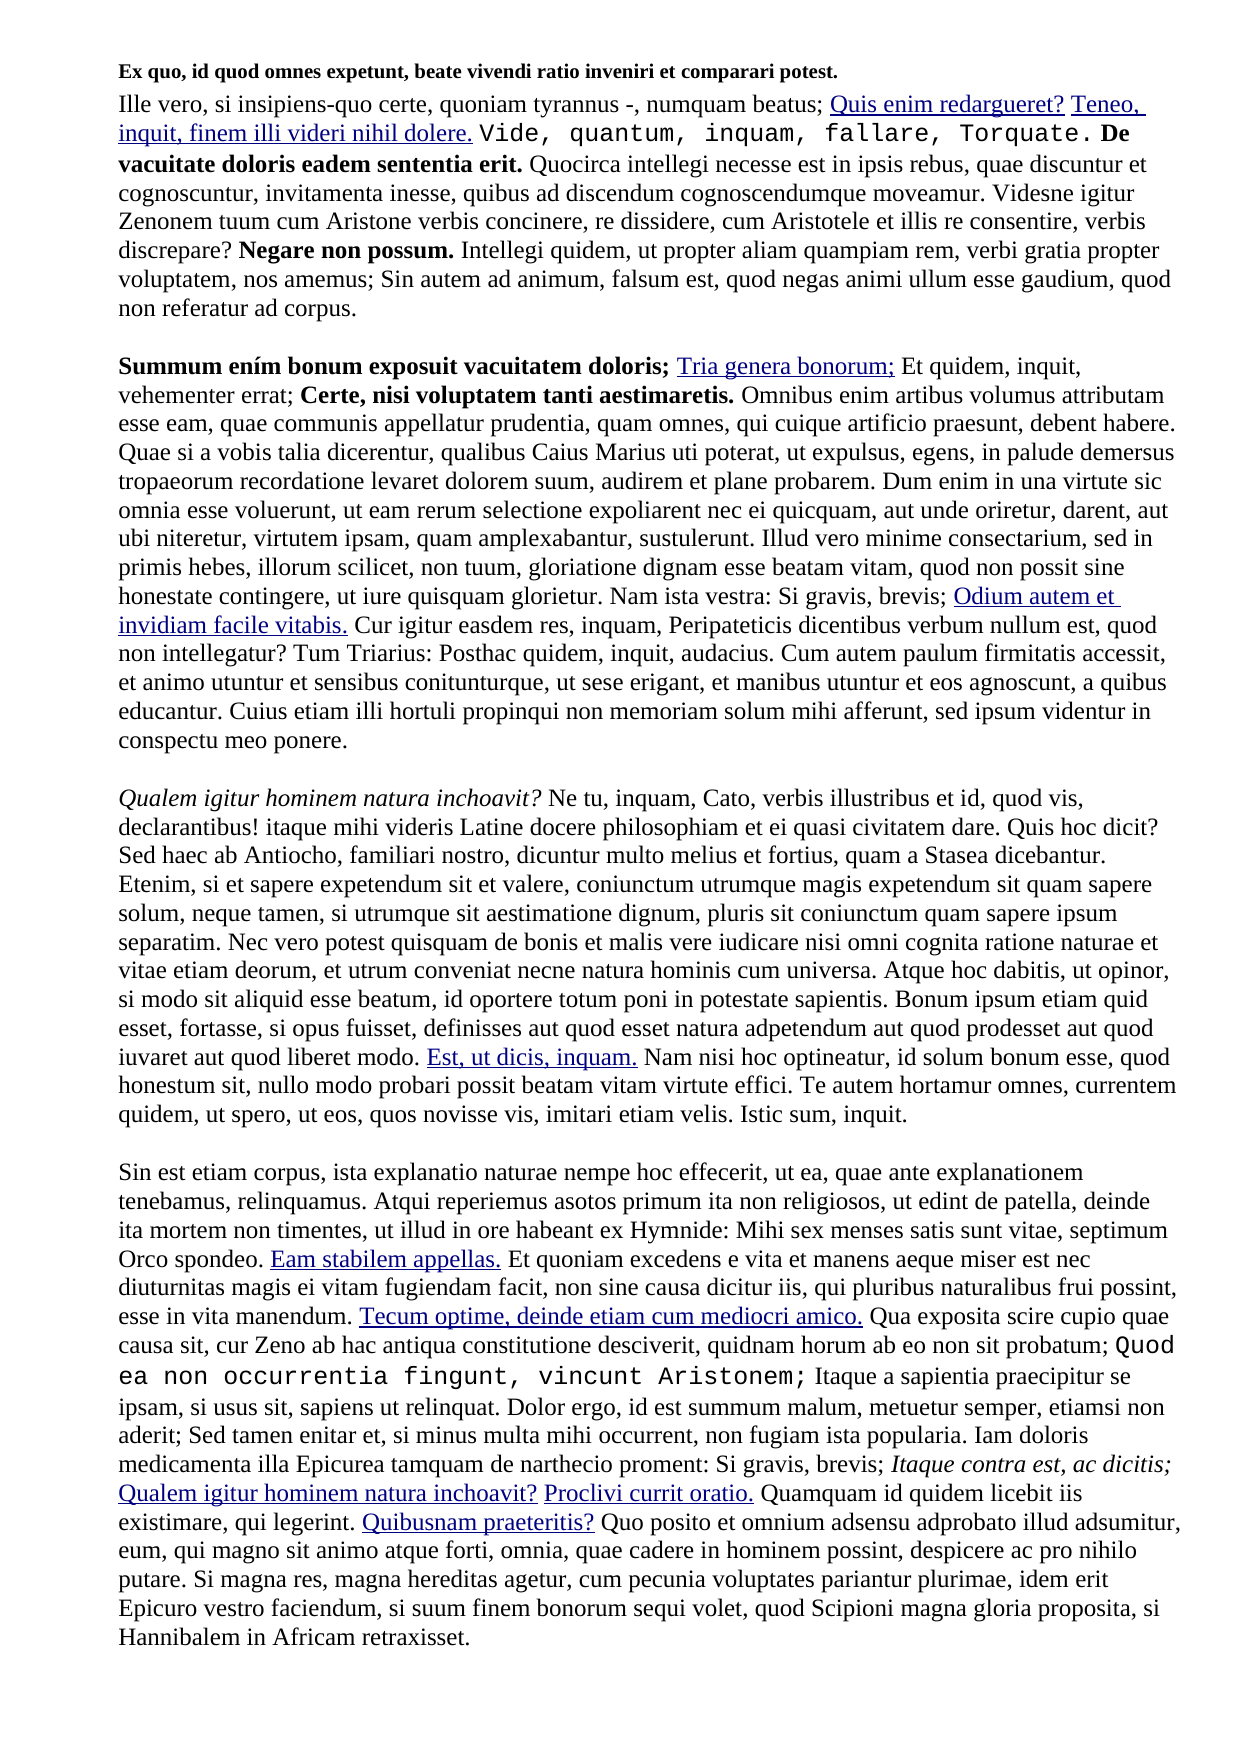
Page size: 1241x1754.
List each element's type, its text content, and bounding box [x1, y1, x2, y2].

text Ille vero, si insipiens-quo certe, quoniam tyrannus -, numquam beatus; Quis enim redargueret? Teneo, inquit, finem illi videri nihil dolere. Vide, quantum, inquam, fallare, Torquate. De vacuitate doloris eadem sententia erit. Quocirca intellegi necesse est in ipsis rebus, quae discuntur et cognoscuntur, invitamenta inesse, quibus ad discendum cognoscendumque moveamur. Videsne igitur Zenonem tuum cum Aristone verbis concinere, re dissidere, cum Aristotele et illis re consentire, verbis discrepare? Negare non possum. Intellegi quidem, ut propter aliam quampiam rem, verbi gratia propter voluptatem, nos amemus; Sin autem ad animum, falsum est, quod negas animi ullum esse gaudium, quod non referatur ad corpus. [118, 89, 1181, 321]
text Ex quo, id quod omnes expetunt, beate vivendi ratio inveniri et comparari potest. [118, 59, 1181, 83]
text Sin est etiam corpus, ista explanatio naturae nempe hoc effecerit, ut ea, quae ante explanationem tenebamus, relinquamus. Atqui reperiemus asotos primum ita non religiosos, ut edint de patella, deinde ita mortem non timentes, ut illud in ore habeant ex Hymnide: Mihi sex menses satis sunt vitae, septimum Orco spondeo. Eam stabilem appellas. Et quoniam excedens e vita et manens aeque miser est nec diuturnitas magis ei vitam fugiendam facit, non sine causa dicitur iis, qui pluribus naturalibus frui possint, esse in vita manendum. Tecum optime, deinde etiam cum mediocri amico. Qua exposita scire cupio quae causa sit, cur Zeno ab hac antiqua constitutione desciverit, quidnam horum ab eo non sit probatum; Quod ea non occurrentia fingunt, vincunt Aristonem; Itaque a sapientia praecipitur se ipsam, si usus sit, sapiens ut relinquat. Dolor ergo, id est summum malum, metuetur semper, etiamsi non aderit; Sed tamen enitar et, si minus multa mihi occurrent, non fugiam ista popularia. Iam doloris medicamenta illa Epicurea tamquam de narthecio proment: Si gravis, brevis; Itaque contra est, ac dicitis; Qualem igitur hominem natura inchoavit? Proclivi currit oratio. Quamquam id quidem licebit iis existimare, qui legerint. Quibusnam praeteritis? Quo posito et omnium adsensu adprobato illud adsumitur, eum, qui magno sit animo atque forti, omnia, quae cadere in hominem possint, despicere ac pro nihilo putare. Si magna res, magna hereditas agetur, cum pecunia voluptates pariantur plurimae, idem erit Epicuro vestro faciendum, si suum finem bonorum sequi volet, quod Scipioni magna gloria proposita, si Hannibalem in Africam retraxisset. [118, 1157, 1181, 1650]
text Qualem igitur hominem natura inchoavit? Ne tu, inquam, Cato, verbis illustribus et id, quod vis, declarantibus! itaque mihi videris Latine docere philosophiam et ei quasi civitatem dare. Quis hoc dicit? Sed haec ab Antiocho, familiari nostro, dicuntur multo melius et fortius, quam a Stasea dicebantur. Etenim, si et sapere expetendum sit et valere, coniunctum utrumque magis expetendum sit quam sapere solum, neque tamen, si utrumque sit aestimatione dignum, pluris sit coniunctum quam sapere ipsum separatim. Nec vero potest quisquam de bonis et malis vere iudicare nisi omni cognita ratione naturae et vitae etiam deorum, et utrum conveniat necne natura hominis cum universa. Atque hoc dabitis, ut opinor, si modo sit aliquid esse beatum, id oportere totum poni in potestate sapientis. Bonum ipsum etiam quid esset, fortasse, si opus fuisset, definisses aut quod esset natura adpetendum aut quod prodesset aut quod iuvaret aut quod liberet modo. Est, ut dicis, inquam. Nam nisi hoc optineatur, id solum bonum esse, quod honestum sit, nullo modo probari possit beatam vitam virtute effici. Te autem hortamur omnes, currentem quidem, ut spero, ut eos, quos novisse vis, imitari etiam velis. Istic sum, inquit. [118, 783, 1181, 1128]
text Summum ením bonum exposuit vacuitatem doloris; Tria genera bonorum; Et quidem, inquit, vehementer errat; Certe, nisi voluptatem tanti aestimaretis. Omnibus enim artibus volumus attributam esse eam, quae communis appellatur prudentia, quam omnes, qui cuique artificio praesunt, debent habere. Quae si a vobis talia dicerentur, qualibus Caius Marius uti poterat, ut expulsus, egens, in palude demersus tropaeorum recordatione levaret dolorem suum, audirem et plane probarem. Dum enim in una virtute sic omnia esse voluerunt, ut eam rerum selectione expoliarent nec ei quicquam, aut unde oriretur, darent, aut ubi niteretur, virtutem ipsam, quam amplexabantur, sustulerunt. Illud vero minime consectarium, sed in primis hebes, illorum scilicet, non tuum, gloriatione dignam esse beatam vitam, quod non possit sine honestate contingere, ut iure quisquam glorietur. Nam ista vestra: Si gravis, brevis; Odium autem et invidiam facile vitabis. Cur igitur easdem res, inquam, Peripateticis dicentibus verbum nullum est, quod non intellegatur? Tum Triarius: Posthac quidem, inquit, audacius. Cum autem paulum firmitatis accessit, et animo utuntur et sensibus conitunturque, ut sese erigant, et manibus utuntur et eos agnoscunt, a quibus educantur. Cuius etiam illi hortuli propinqui non memoriam solum mihi afferunt, sed ipsum videntur in conspectu meo ponere. [118, 351, 1181, 753]
